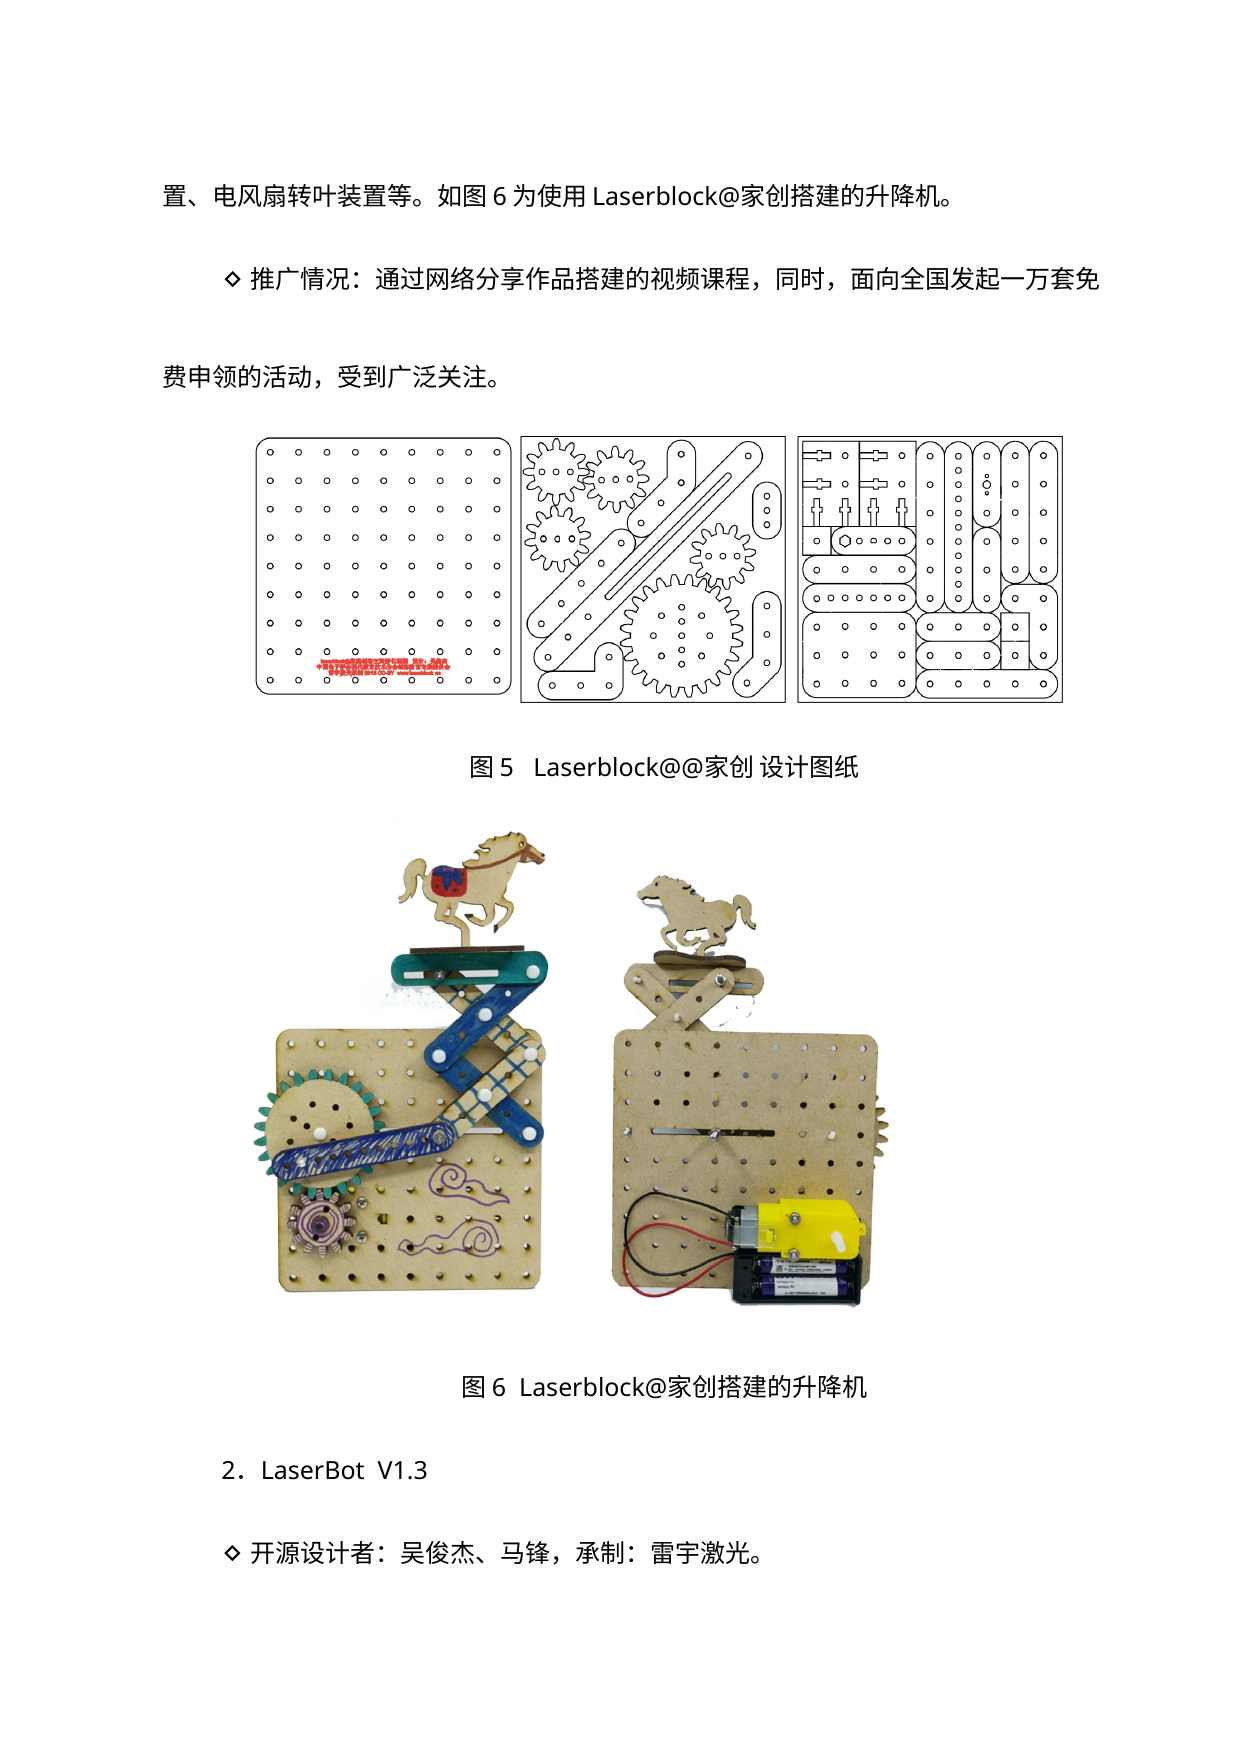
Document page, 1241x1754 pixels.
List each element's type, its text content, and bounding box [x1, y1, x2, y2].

list 推广情况：通过网络分享作品搭建的视频课程，同时，面向全国发起一万套免费申领的活动，受到广泛关注。 [162, 245, 1107, 408]
text 2．LaserBot V1.3 [162, 1436, 1107, 1501]
picture [240, 816, 909, 1333]
text 图6 Laserblock@家创搭建的升降机 [221, 1353, 1107, 1418]
text 图5 Laserblock@@家创 设计图纸 [221, 733, 1107, 798]
list 开源设计者：吴俊杰、马锋，承制：雷宇激光。 [162, 1519, 1107, 1584]
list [162, 162, 1107, 227]
picture [244, 425, 1070, 709]
